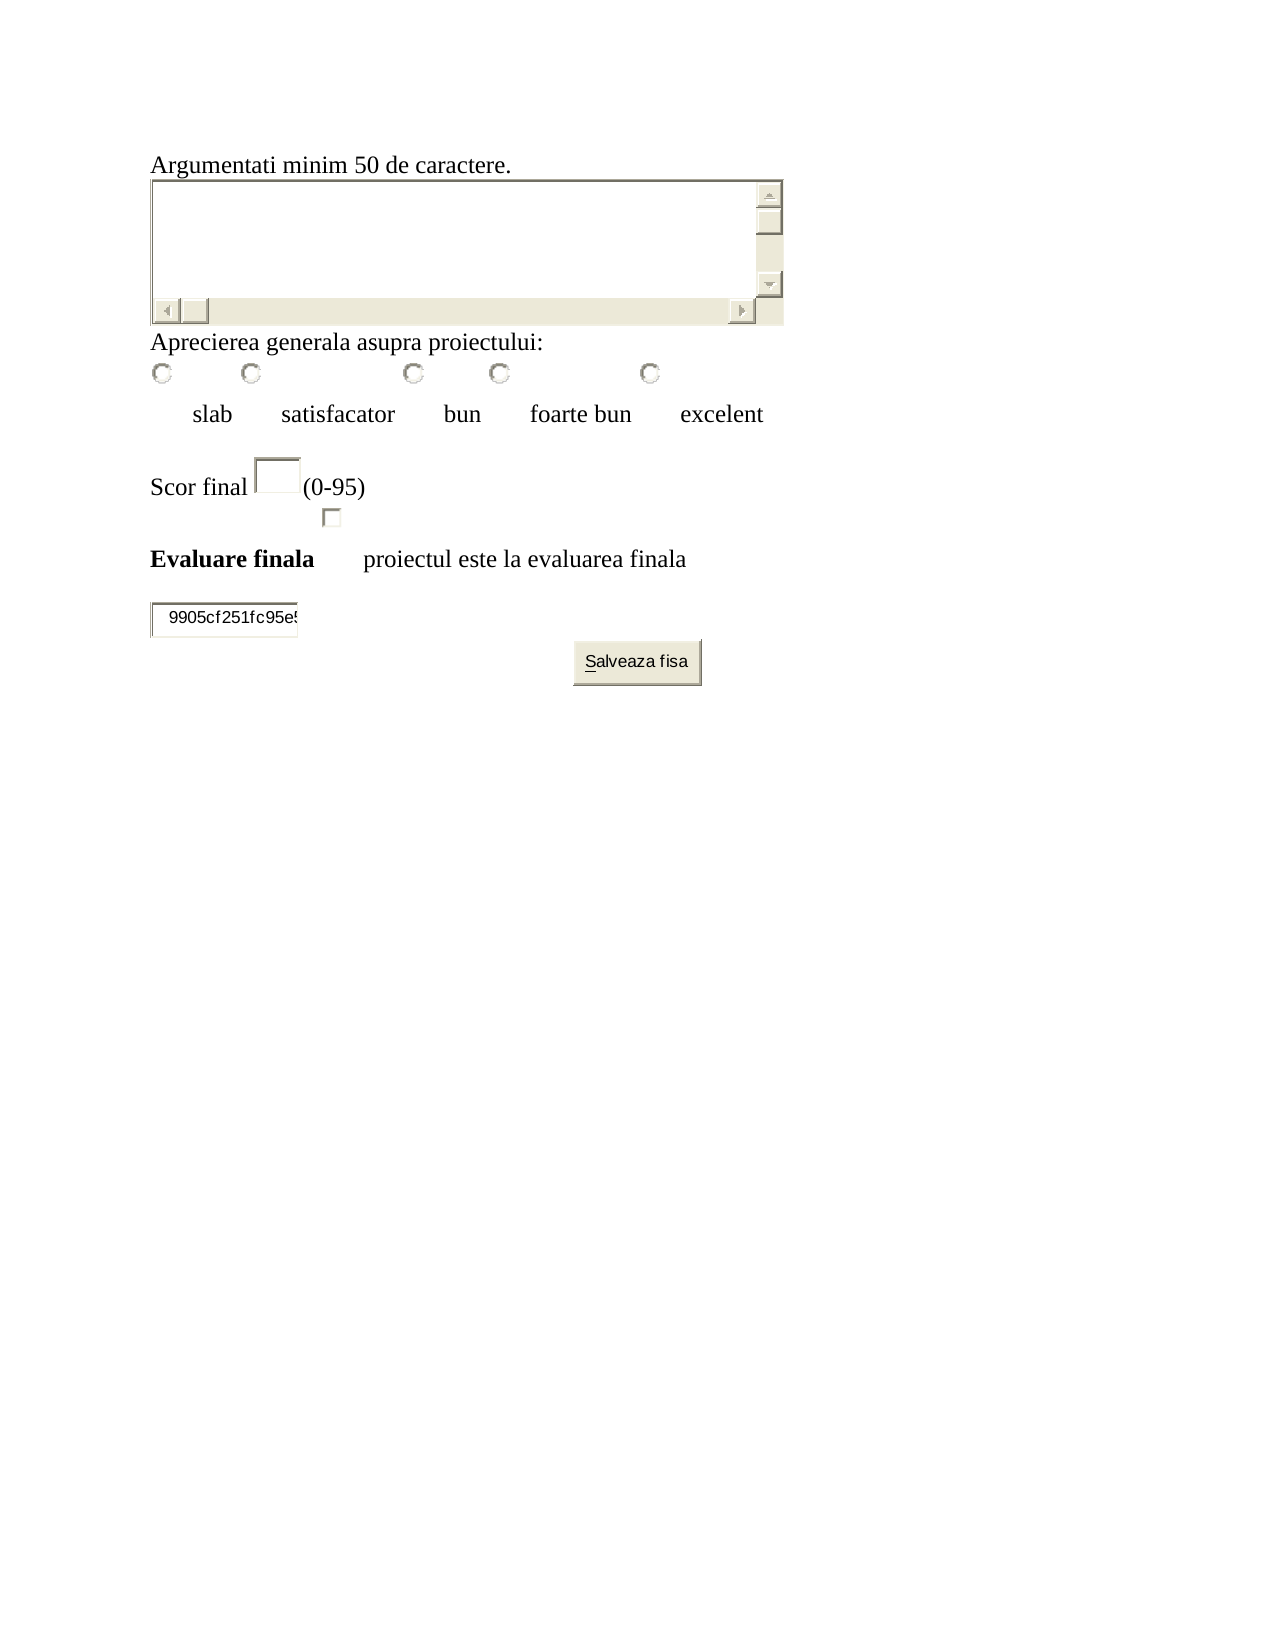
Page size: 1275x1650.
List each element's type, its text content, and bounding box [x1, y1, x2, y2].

text Aprecierea generala asupra proiectului: slab satisfacator bun foarte bun excelent [150, 327, 1125, 428]
text Argumentati minim 50 de caractere. [150, 150, 1125, 327]
text Evaluare finala proiectul este la evaluarea finala [150, 500, 1125, 573]
text Scor final (0-95) [150, 457, 1125, 500]
